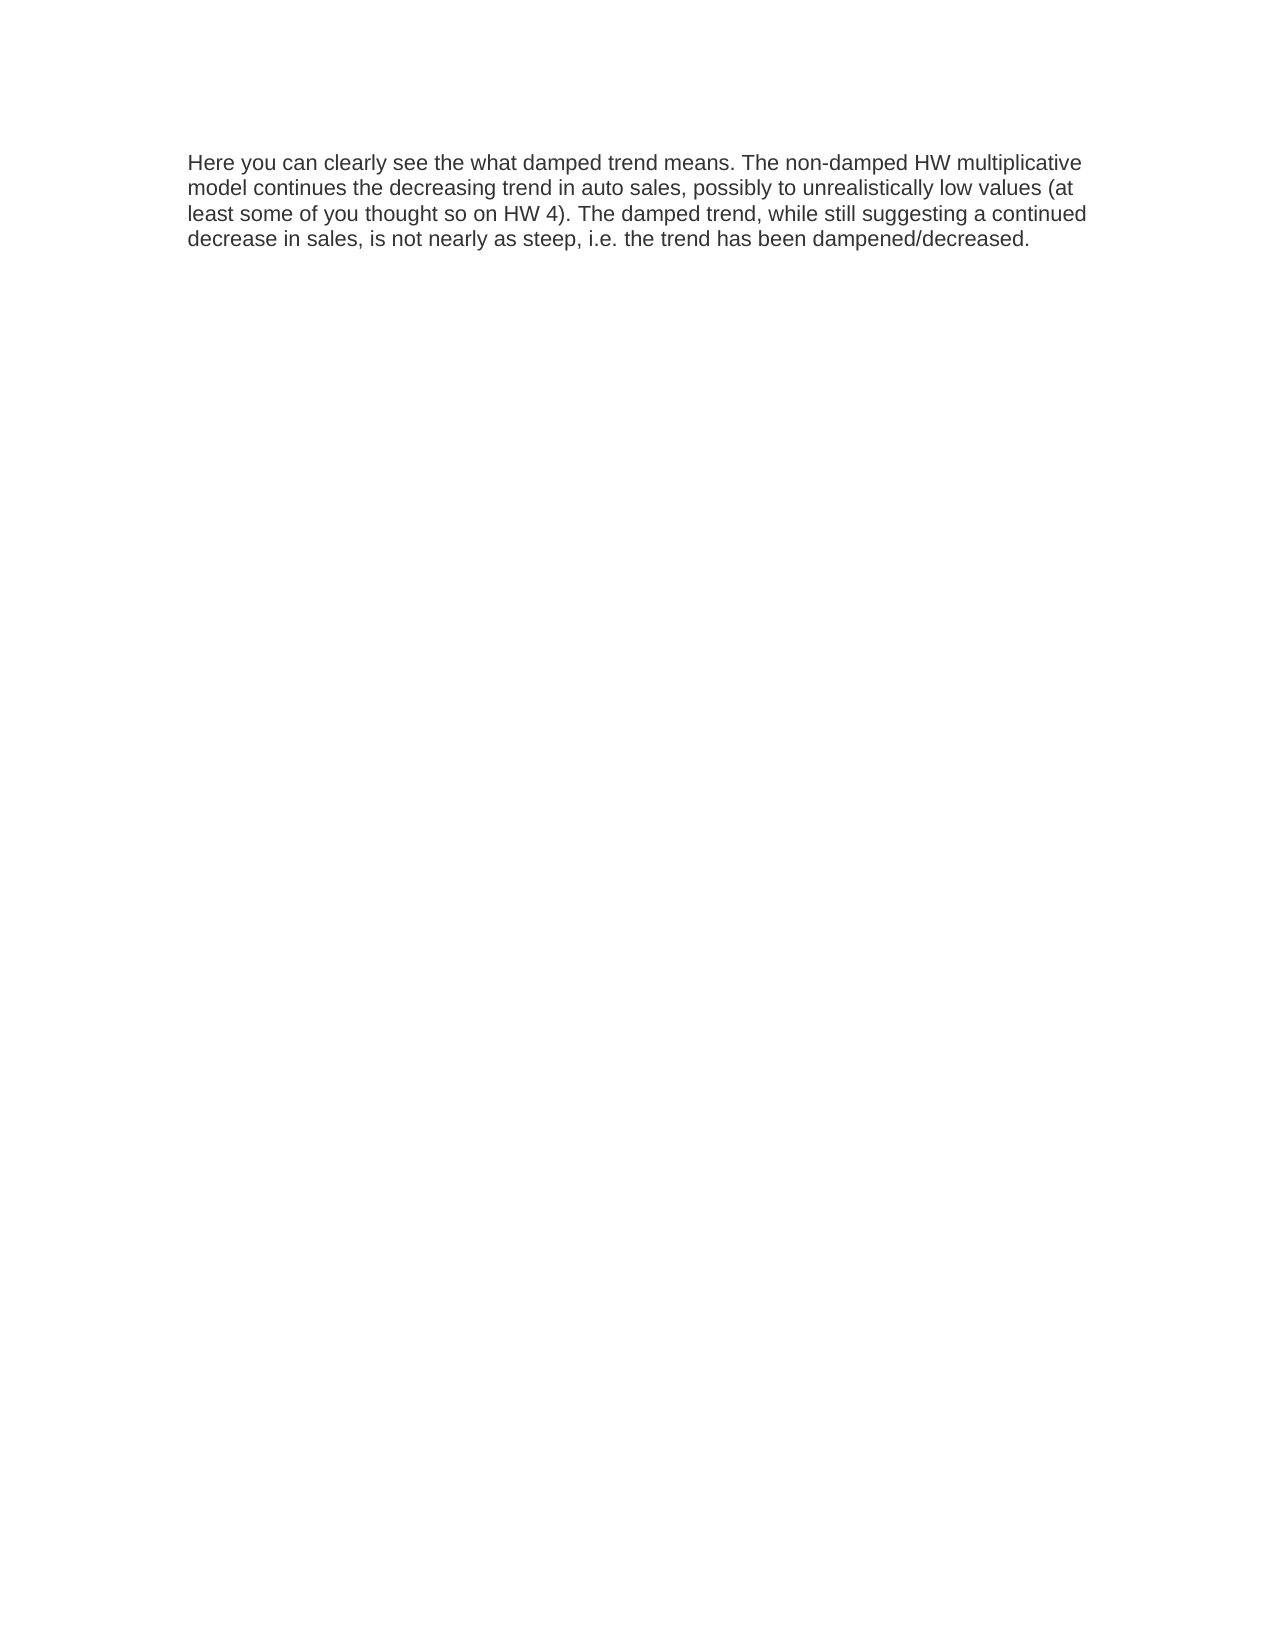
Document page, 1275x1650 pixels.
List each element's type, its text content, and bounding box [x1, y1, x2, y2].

text Here you can clearly see the what damped trend means. The non-damped HW multiplicative model continues the decreasing trend in auto sales, possibly to unrealistically low values (at least some of you thought so on HW 4). The damped trend, while still suggesting a continued decrease in sales, is not nearly as steep, i.e. the trend has been dampened/decreased. [187, 150, 1087, 251]
